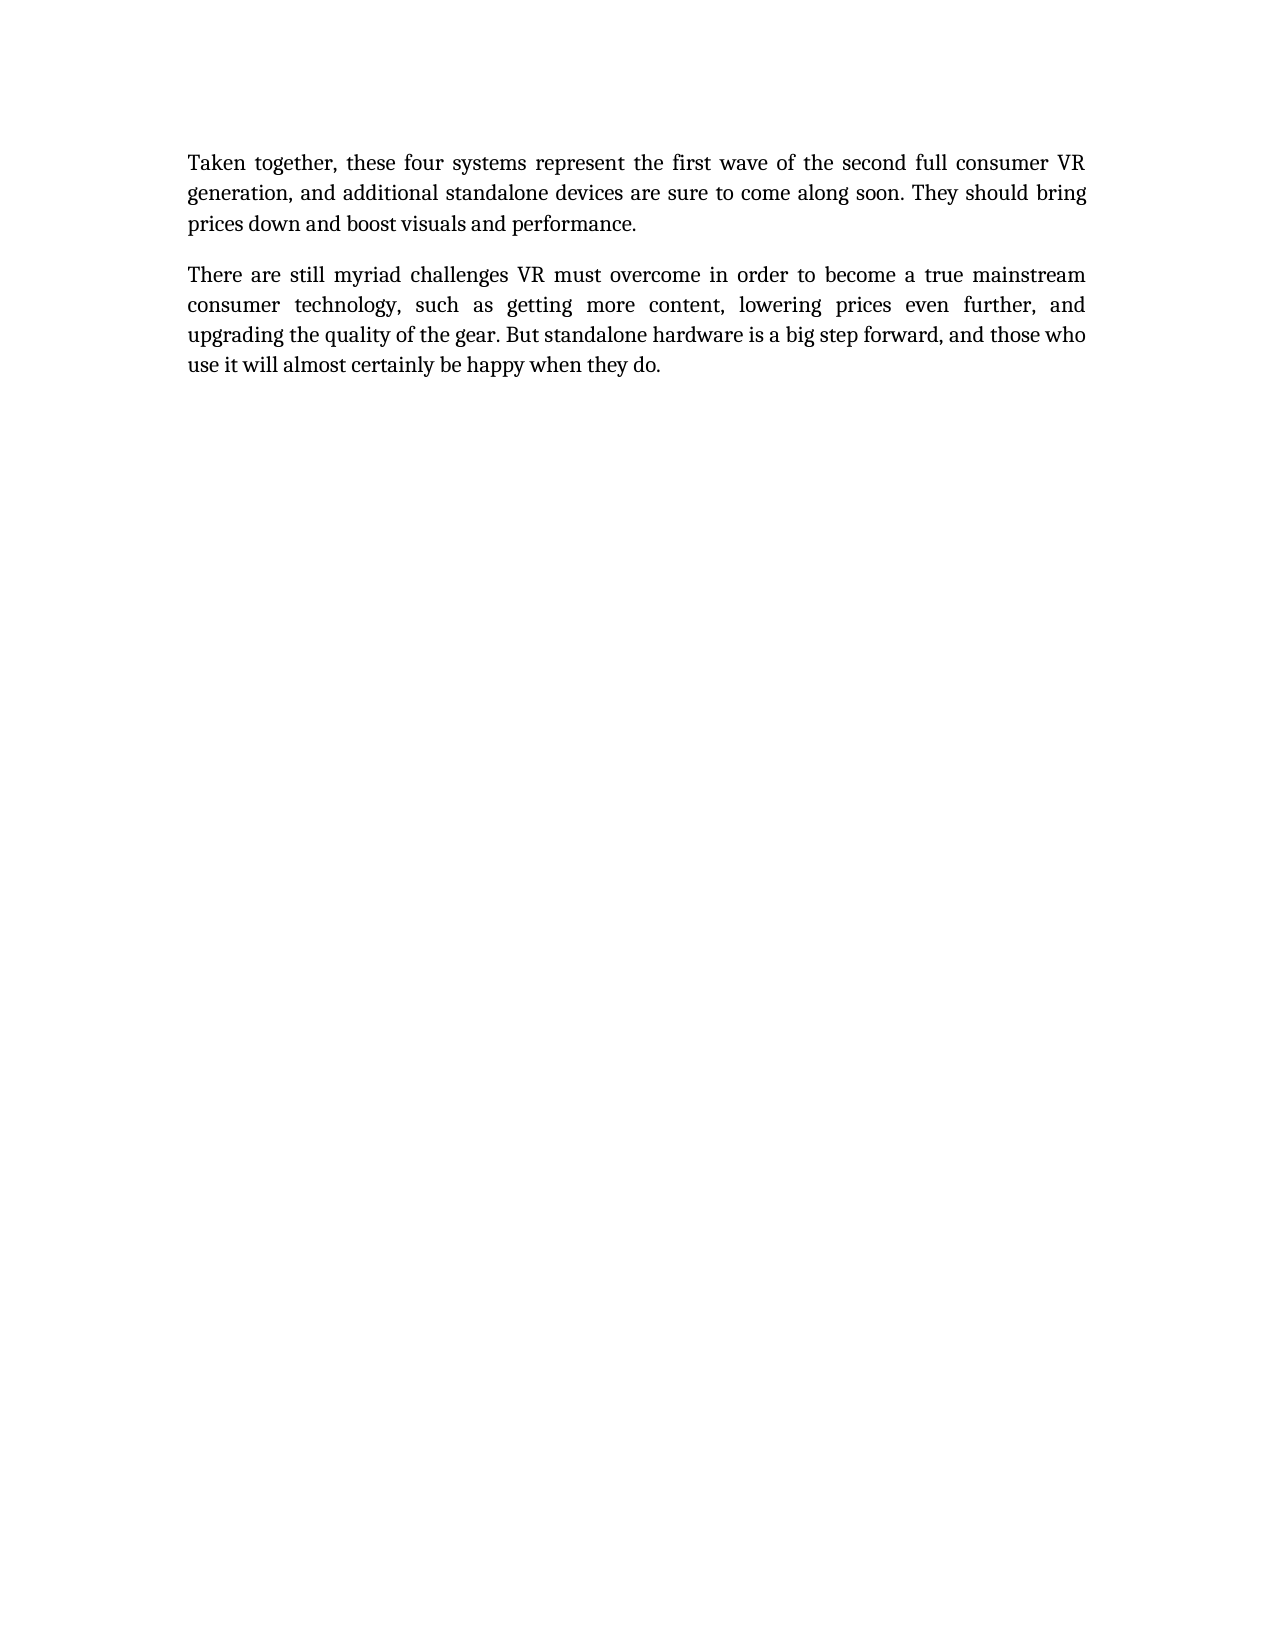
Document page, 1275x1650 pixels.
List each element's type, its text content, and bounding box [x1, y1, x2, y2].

text Taken together, these four systems represent the first wave of the second full consumer VR generation, and additional standalone devices are sure to come along soon. They should bring prices down and boost visuals and performance. [187, 150, 1087, 237]
text There are still myriad challenges VR must overcome in order to become a true mainstream consumer technology, such as getting more content, lowering prices even further, and upgrading the quality of the gear. But standalone hardware is a big step forward, and those who use it will almost certainly be happy when they do. [187, 261, 1087, 378]
